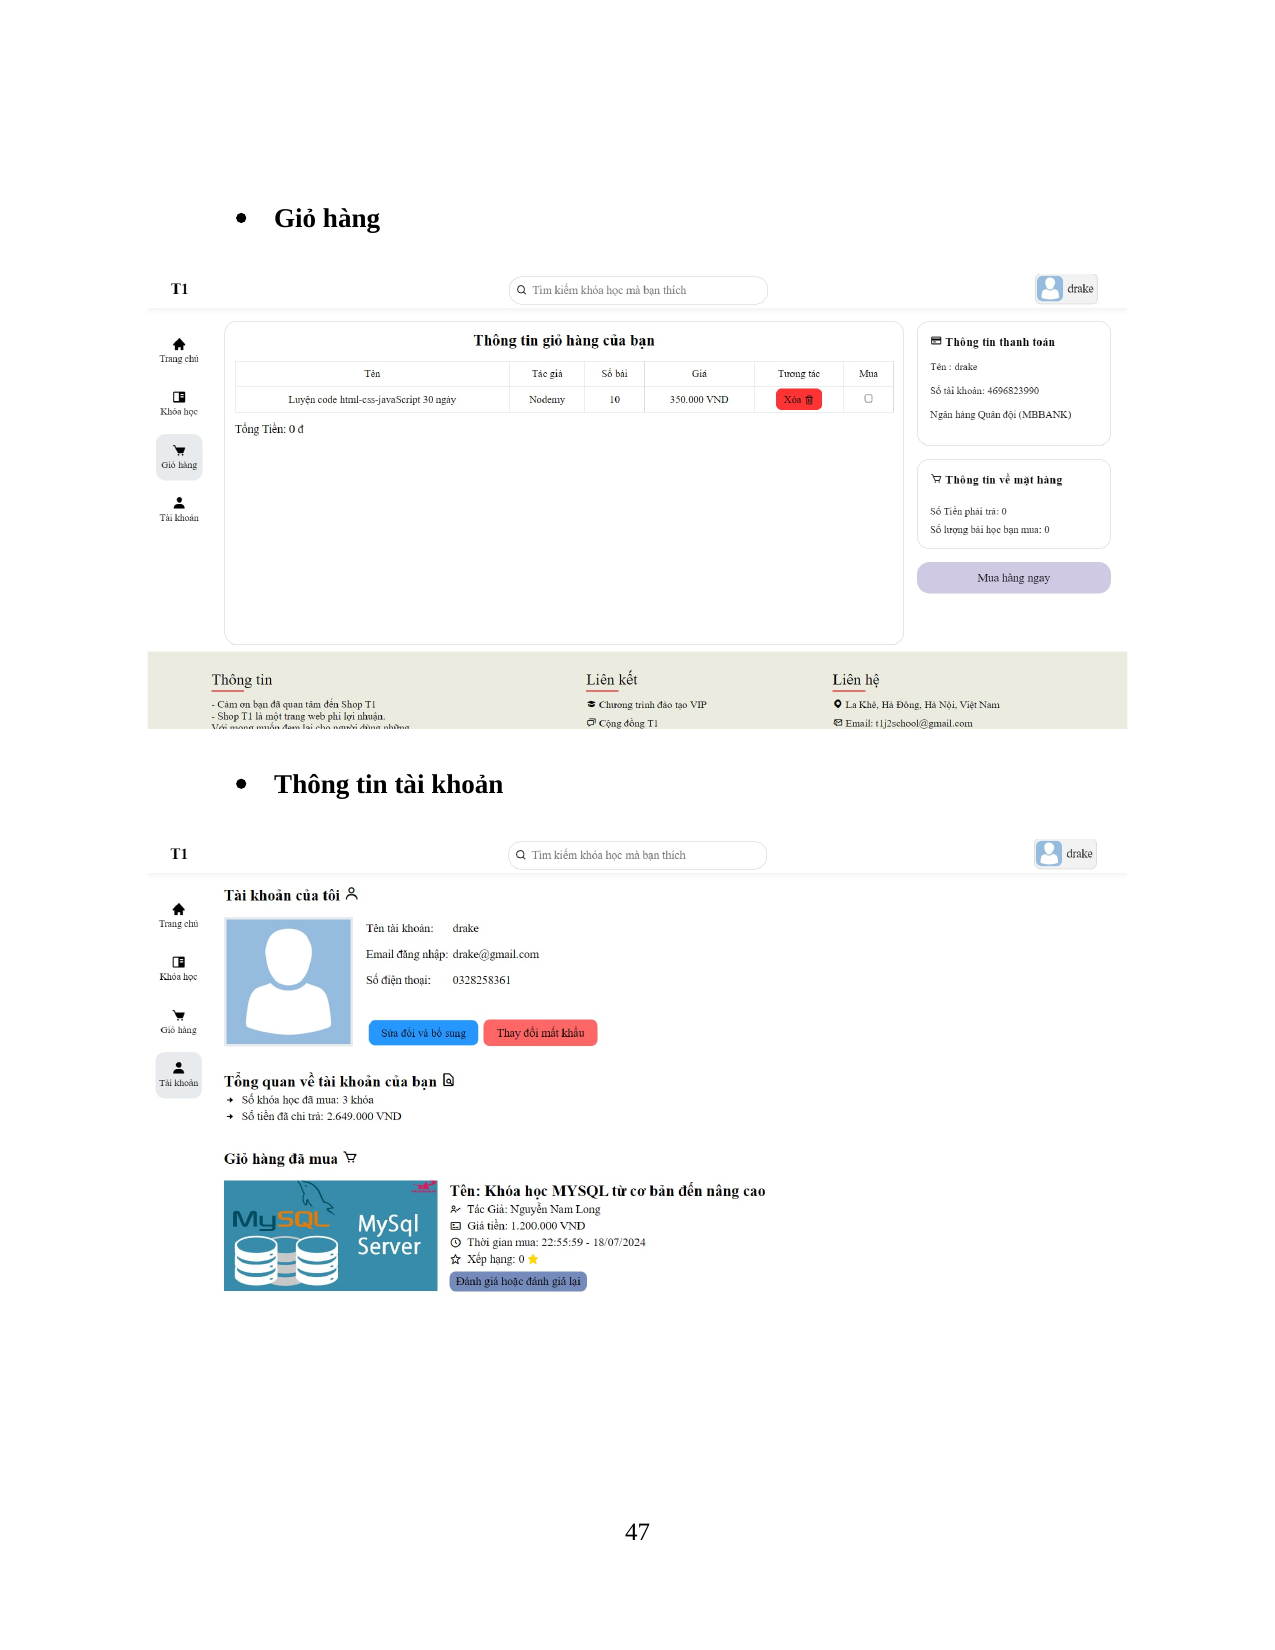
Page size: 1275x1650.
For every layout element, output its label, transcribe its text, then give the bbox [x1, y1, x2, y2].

picture [147, 274, 1128, 729]
list Giỏ hàng [236, 202, 1127, 233]
list Thông tin tài khoản [236, 768, 1127, 799]
picture [147, 839, 1128, 1304]
